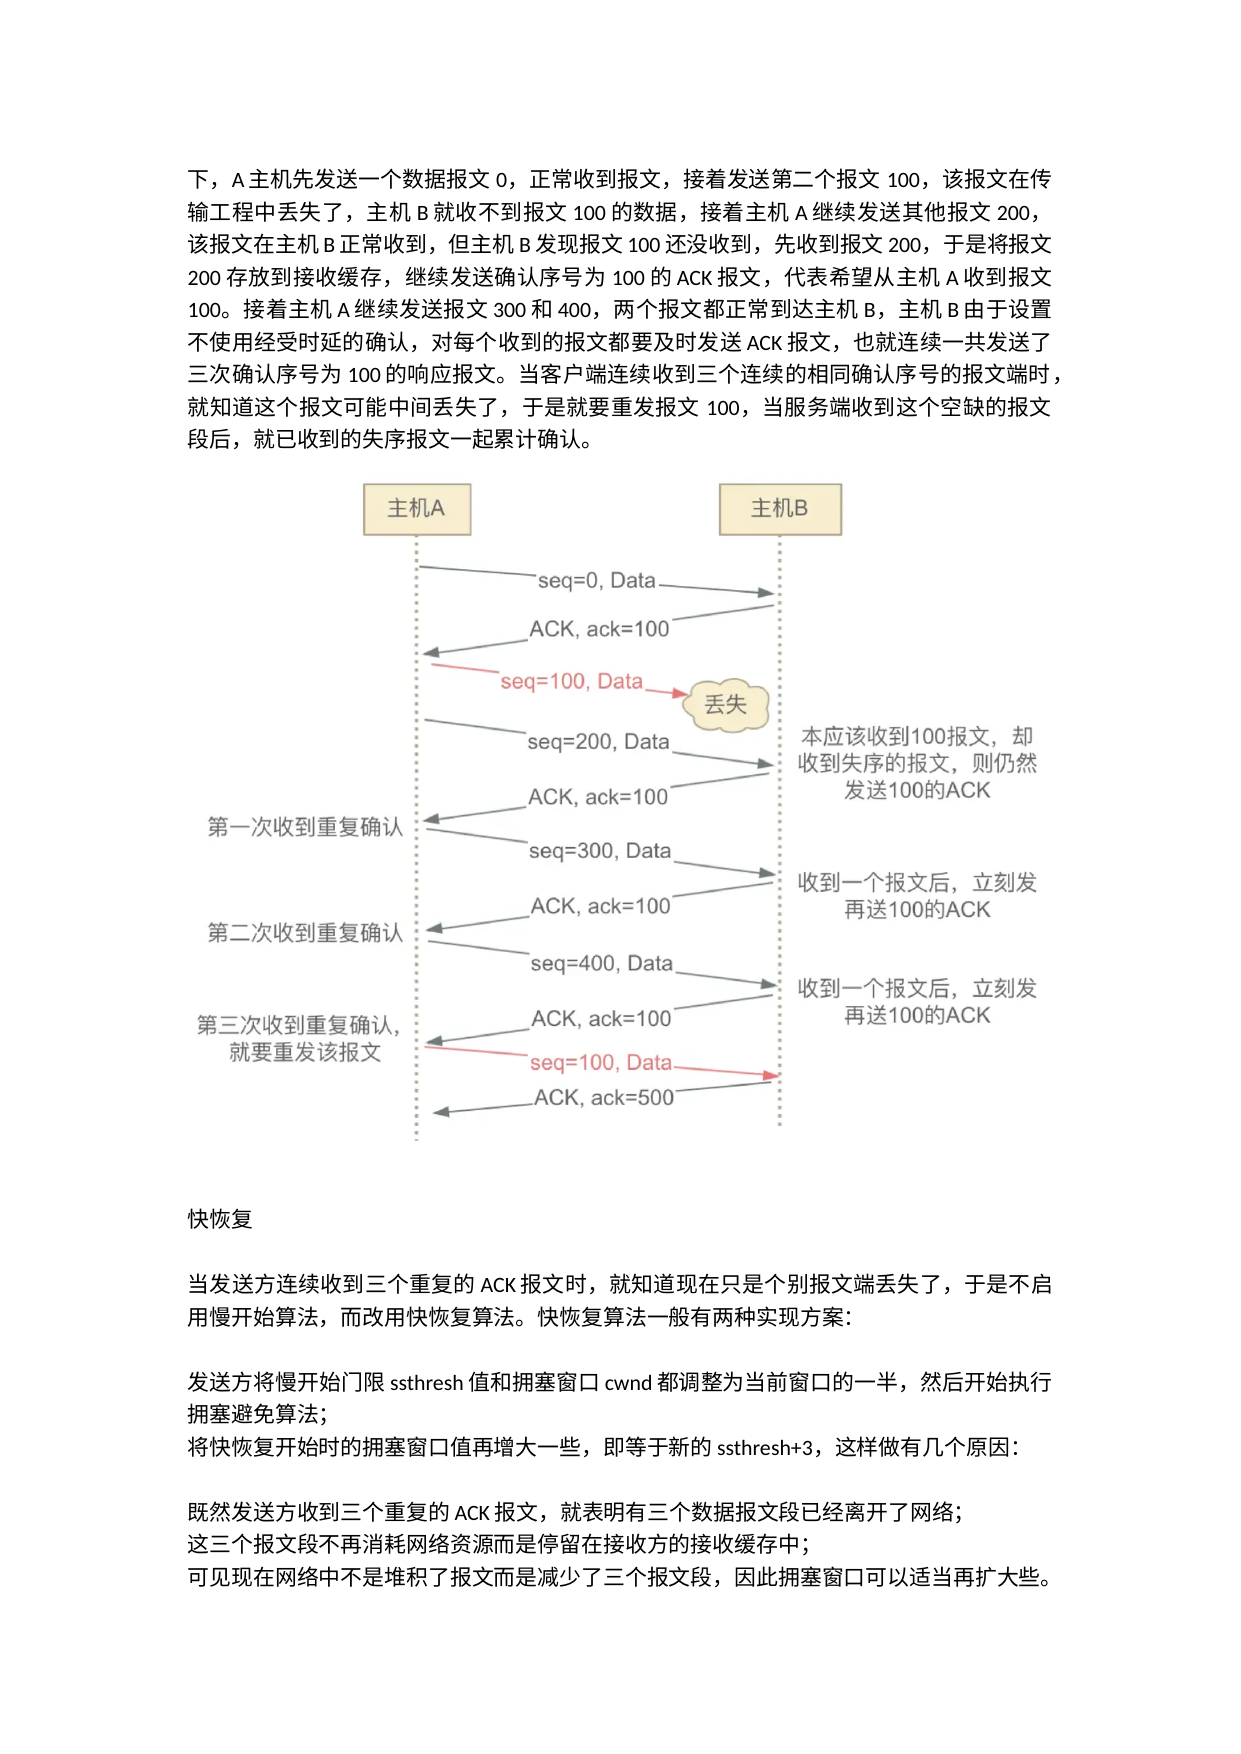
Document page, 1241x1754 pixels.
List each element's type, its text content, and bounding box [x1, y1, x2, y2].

text 快恢复 [187, 1202, 1053, 1234]
text 这三个报文段不再消耗网络资源而是停留在接收方的接收缓存中； [187, 1527, 1053, 1559]
text 将快恢复开始时的拥塞窗口值再增大一些，即等于新的ssthresh+3，这样做有几个原因： [187, 1429, 1053, 1462]
text 发送方将慢开始门限ssthresh值和拥塞窗口cwnd都调整为当前窗口的一半，然后开始执行拥塞避免算法； [187, 1364, 1053, 1429]
text 可见现在网络中不是堆积了报文而是减少了三个报文段，因此拥塞窗口可以适当再扩大些。 [187, 1559, 1053, 1592]
picture [187, 454, 1052, 1141]
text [187, 162, 1053, 454]
text 既然发送方收到三个重复的ACK报文，就表明有三个数据报文段已经离开了网络； [187, 1494, 1053, 1527]
text 当发送方连续收到三个重复的ACK报文时，就知道现在只是个别报文端丢失了，于是不启用慢开始算法，而改用快恢复算法。快恢复算法一般有两种实现方案： [187, 1267, 1053, 1332]
